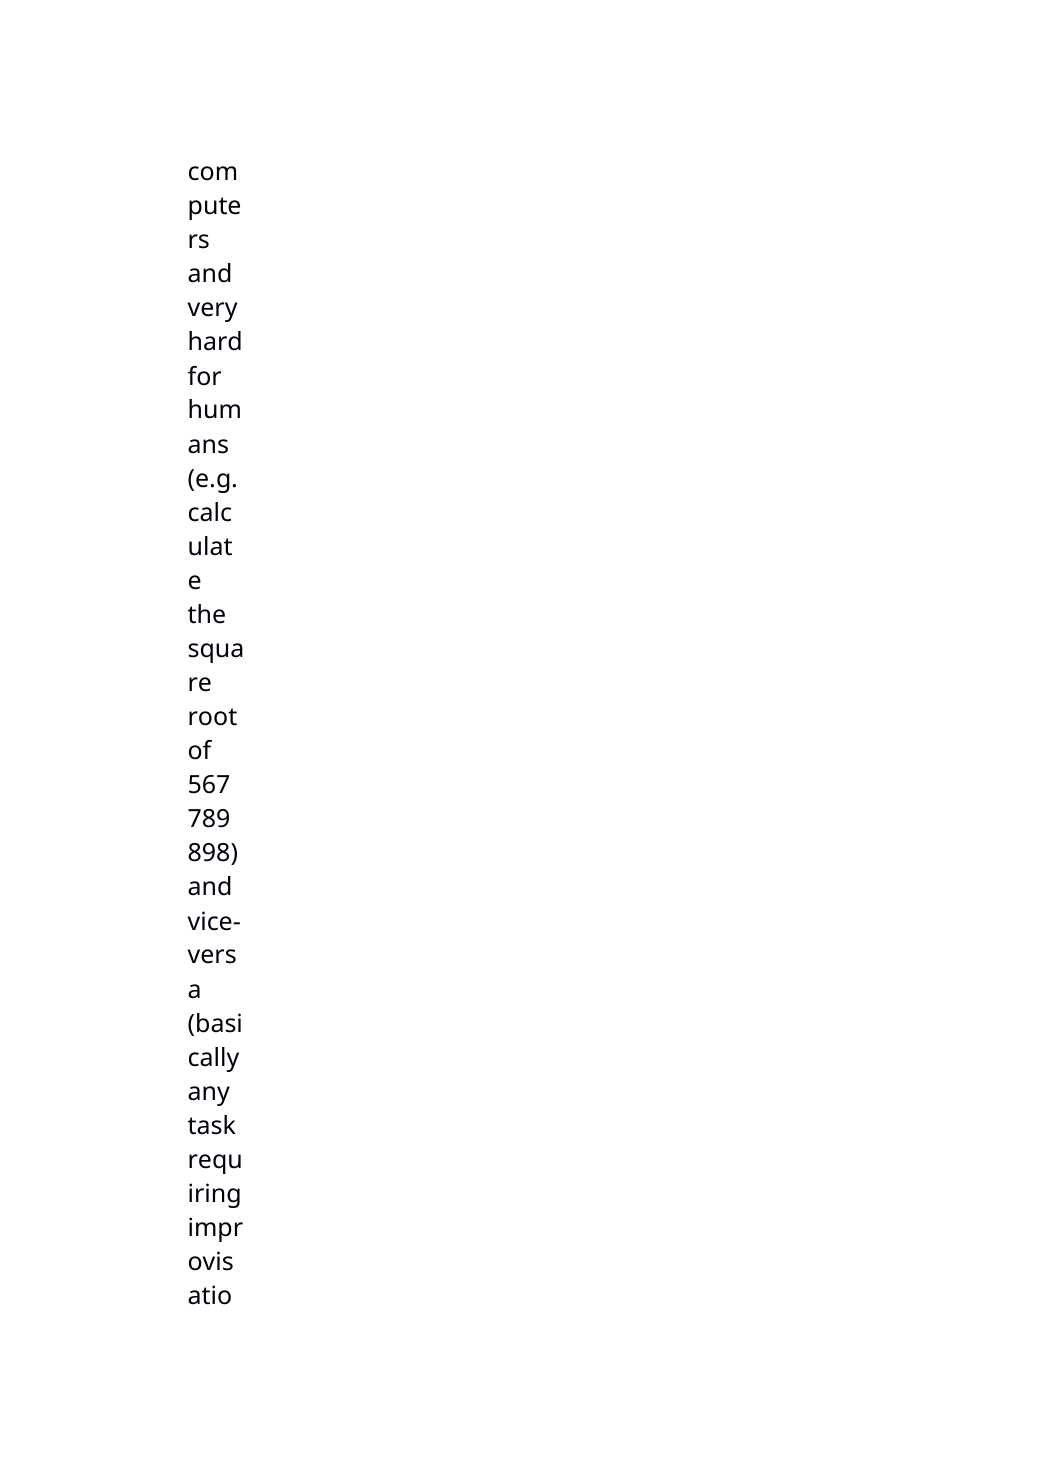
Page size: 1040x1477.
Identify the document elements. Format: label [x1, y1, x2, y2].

table_cell [176, 150, 256, 1312]
